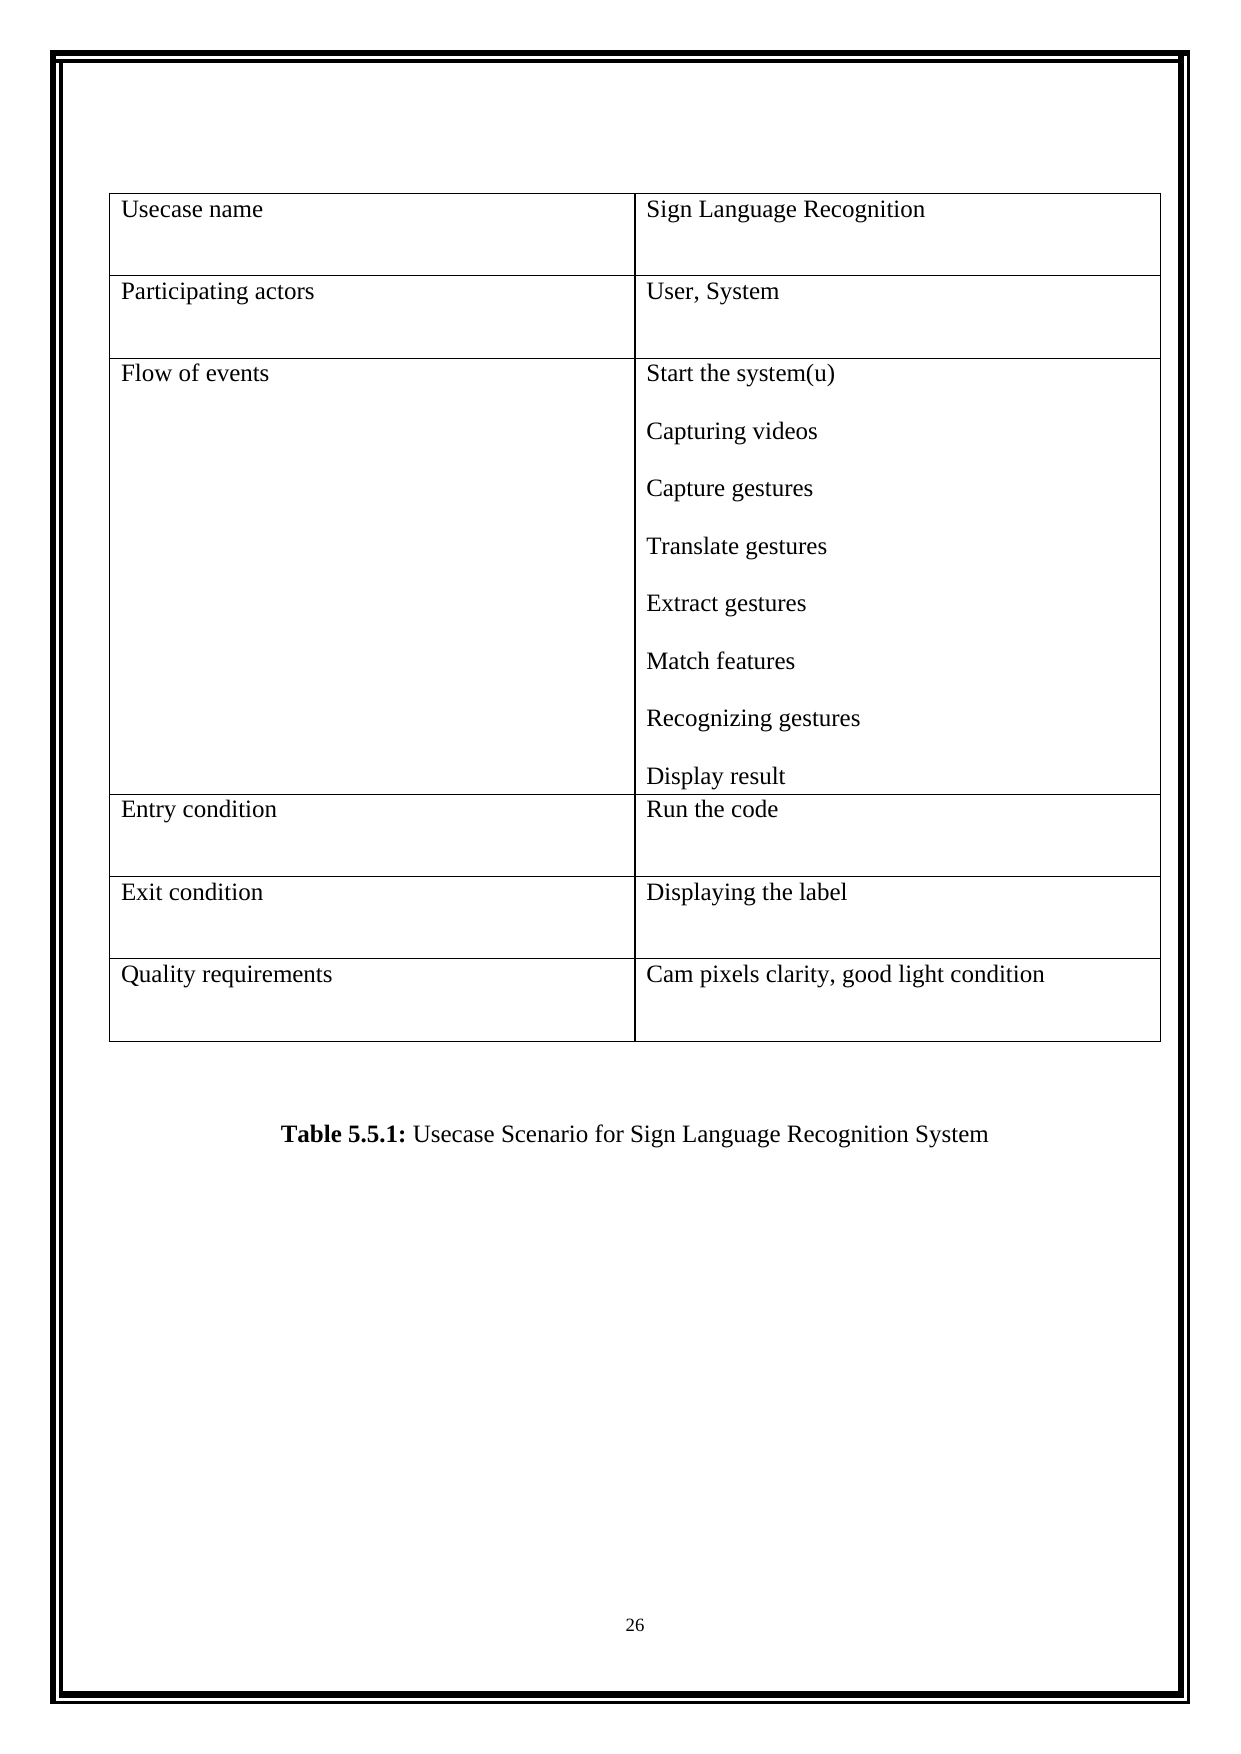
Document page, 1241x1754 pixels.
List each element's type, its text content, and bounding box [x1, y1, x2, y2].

table_header Usecase name [110, 194, 634, 275]
table_cell Cam pixels clarity, good light condition [636, 959, 1160, 1041]
table_cell Flow of events [110, 359, 634, 793]
text Table 5.5.1: Usecase Scenario for Sign Language Recognition System [121, 1119, 1149, 1148]
table_cell Participating actors [110, 276, 634, 357]
table_cell User, System [636, 276, 1160, 357]
table_header Sign Language Recognition [636, 194, 1160, 275]
table_cell Exit condition [110, 877, 634, 958]
table_cell Quality requirements [110, 959, 634, 1041]
table_cell Entry condition [110, 795, 634, 876]
table_cell Displaying the label [636, 877, 1160, 958]
table_cell Run the code [636, 795, 1160, 876]
table_cell Start the system(u) Capturing videos Capture gestures Translate gestures Extract gestures Match features Recognizing gestures Display result [636, 359, 1160, 793]
